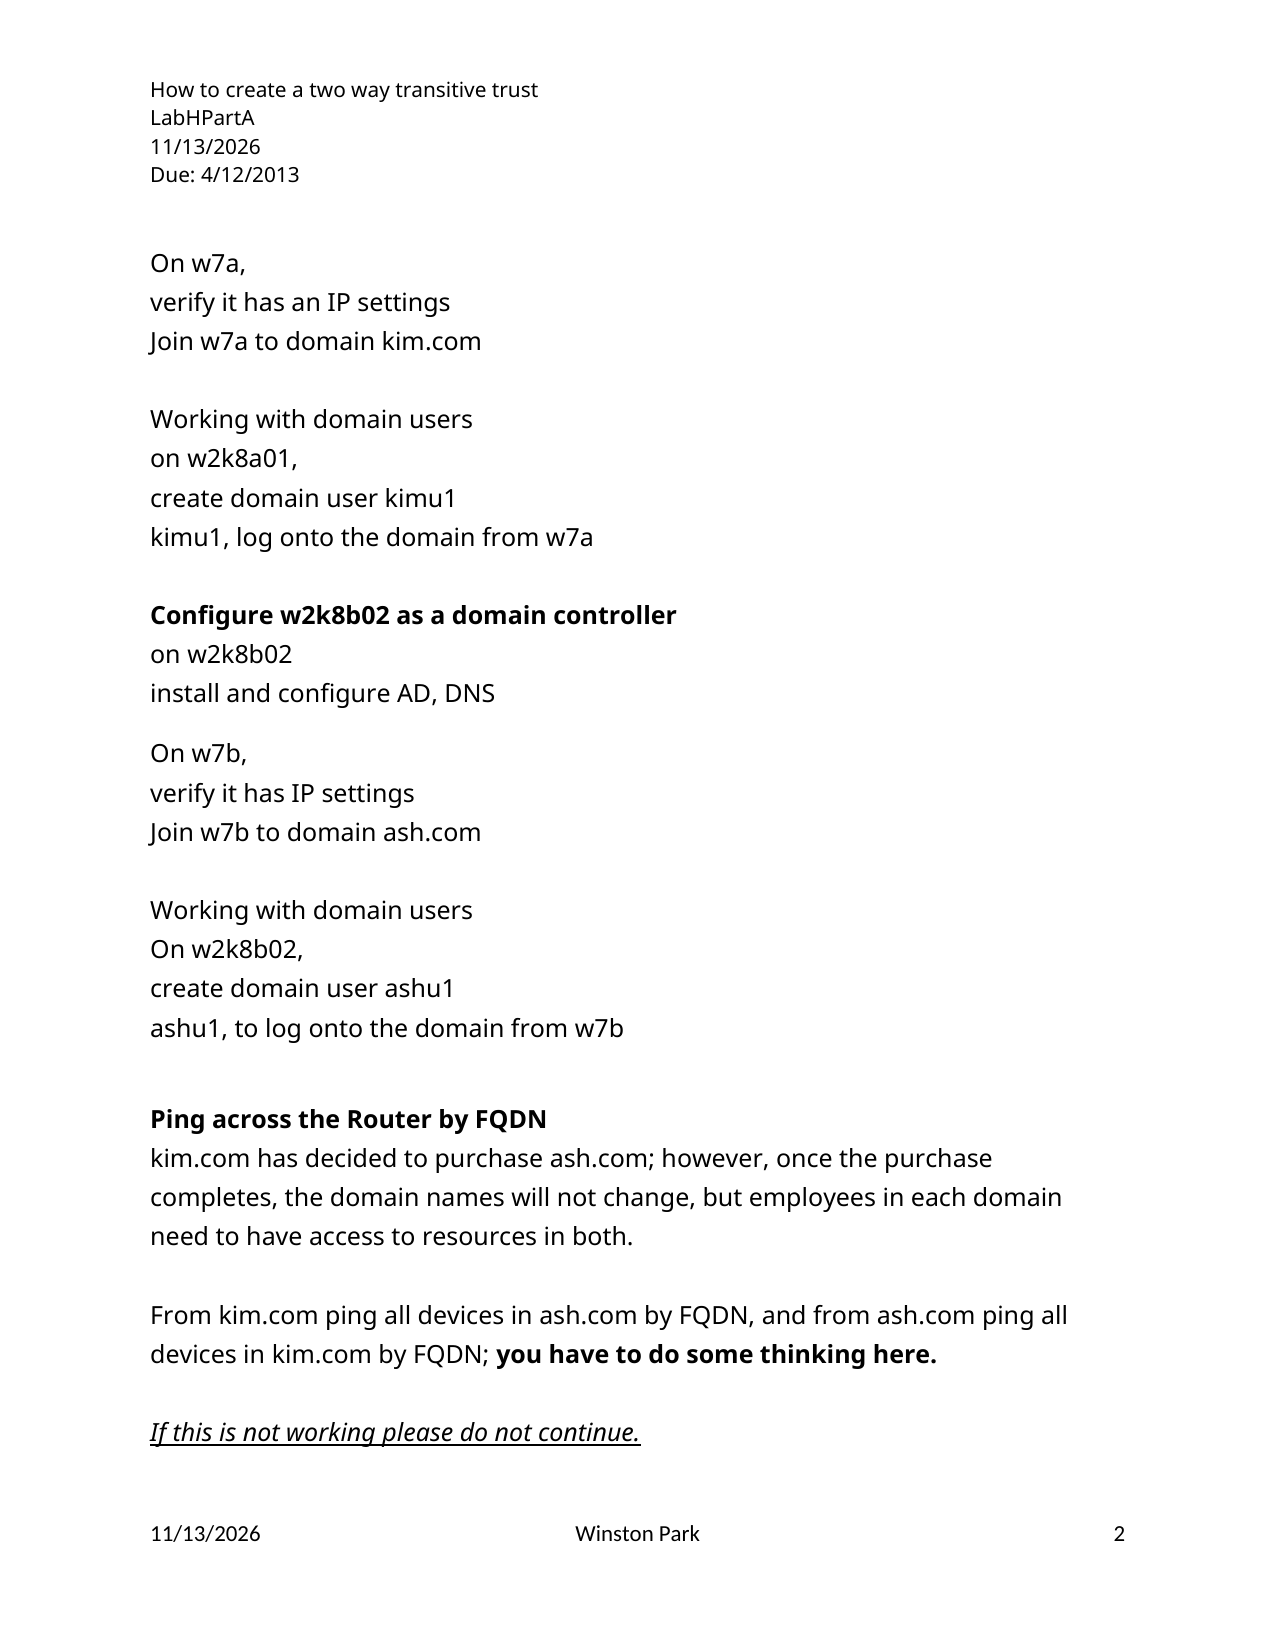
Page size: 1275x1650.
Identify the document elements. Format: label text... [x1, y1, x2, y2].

text Ping across the Router by FQDN kim.com has decided to purchase ash.com; however, once the purchase completes, the domain names will not change, but employees in each domain need to have access to resources in both. From kim.com ping all devices in ash.com by FQDN, and from ash.com ping all devices in kim.com by FQDN; you have to do some thinking here. If this is not working please do not continue. [150, 1101, 1125, 1449]
text On w7b, verify it has IP settings Join w7b to domain ash.com Working with domain users On w2k8b02, create domain user ashu1 ashu1, to log onto the domain from w7b [150, 736, 1125, 1076]
text On w7a, verify it has an IP settings Join w7a to domain kim.com Working with domain users on w2k8a01, create domain user kimu1 kimu1, log onto the domain from w7a Configure w2k8b02 as a domain controller on w2k8b02 install and configure AD, DNS [150, 245, 1125, 710]
